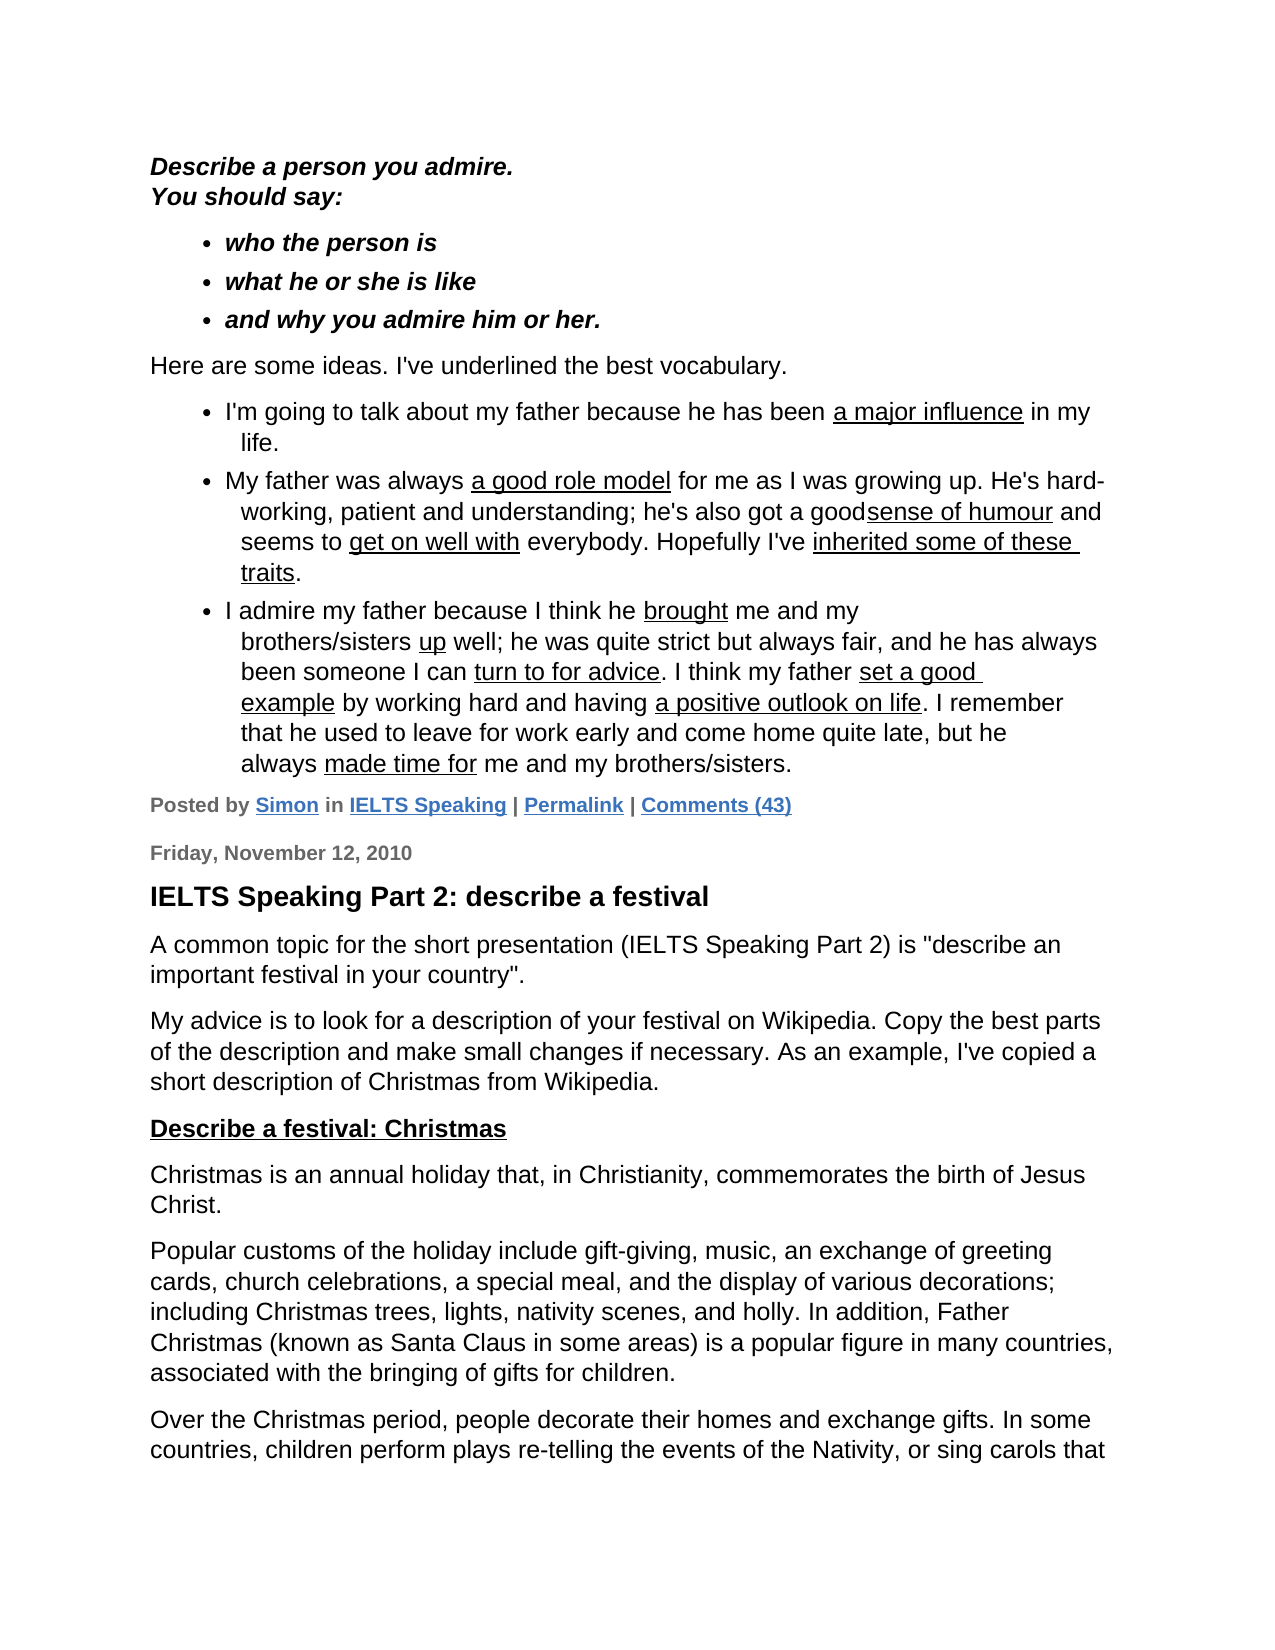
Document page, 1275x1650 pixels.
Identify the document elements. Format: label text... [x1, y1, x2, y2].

text Popular customs of the holiday include gift-giving, music, an exchange of greeting cards, church celebrations, a special meal, and the display of various decorations; including Christmas trees, lights, nativity scenes, and holly. In addition, Father Christmas (known as Santa Claus in some areas) is a popular figure in many countries, associated with the bringing of gifts for children. [150, 1234, 1125, 1387]
list what he or she is like [203, 265, 1109, 296]
text Friday, November 12, 2010 [150, 834, 1125, 864]
text Posted by Simon in IELTS Speaking | Permalink | Comments (43) [150, 793, 1125, 817]
text IELTS Speaking Part 2: describe a festival [150, 880, 1125, 912]
text Describe a person you admire. You should say: [150, 150, 1125, 211]
list and why you admire him or her. [203, 303, 1109, 334]
text My advice is to look for a description of your festival on Wikipedia. Copy the best parts of the description and make small changes if necessary. As an example, I've copied a short description of Christmas from Wikipedia. [150, 1004, 1125, 1096]
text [150, 1403, 1125, 1464]
list I'm going to talk about my father because he has been a major influence in my life. [203, 396, 1109, 457]
list I admire my father because I think he brought me and my brothers/sisters up well; he was quite strict but always fair, and he has always been someone I can turn to for advice. I think my father set a good example by working hard and having a positive outlook on life. I remember that he used to leave for work early and come home quite late, but he always made time for me and my brothers/sisters. [203, 594, 1109, 777]
text A common topic for the short presentation (IELTS Speaking Part 2) is "describe an important festival in your country". [150, 928, 1125, 989]
text Christmas is an annual holiday that, in Christianity, commemorates the birth of Jesus Christ. [150, 1158, 1125, 1219]
text Here are some ideas. I've underlined the best vocabulary. [150, 349, 1125, 380]
list who the person is [203, 227, 1109, 257]
text Describe a festival: Christmas [150, 1112, 1125, 1142]
list My father was always a good role model for me as I was growing up. He's hard-working, patient and understanding; he's also got a goodsense of humour and seems to get on well with everybody. Hopefully I've inherited some of these traits. [203, 464, 1109, 587]
